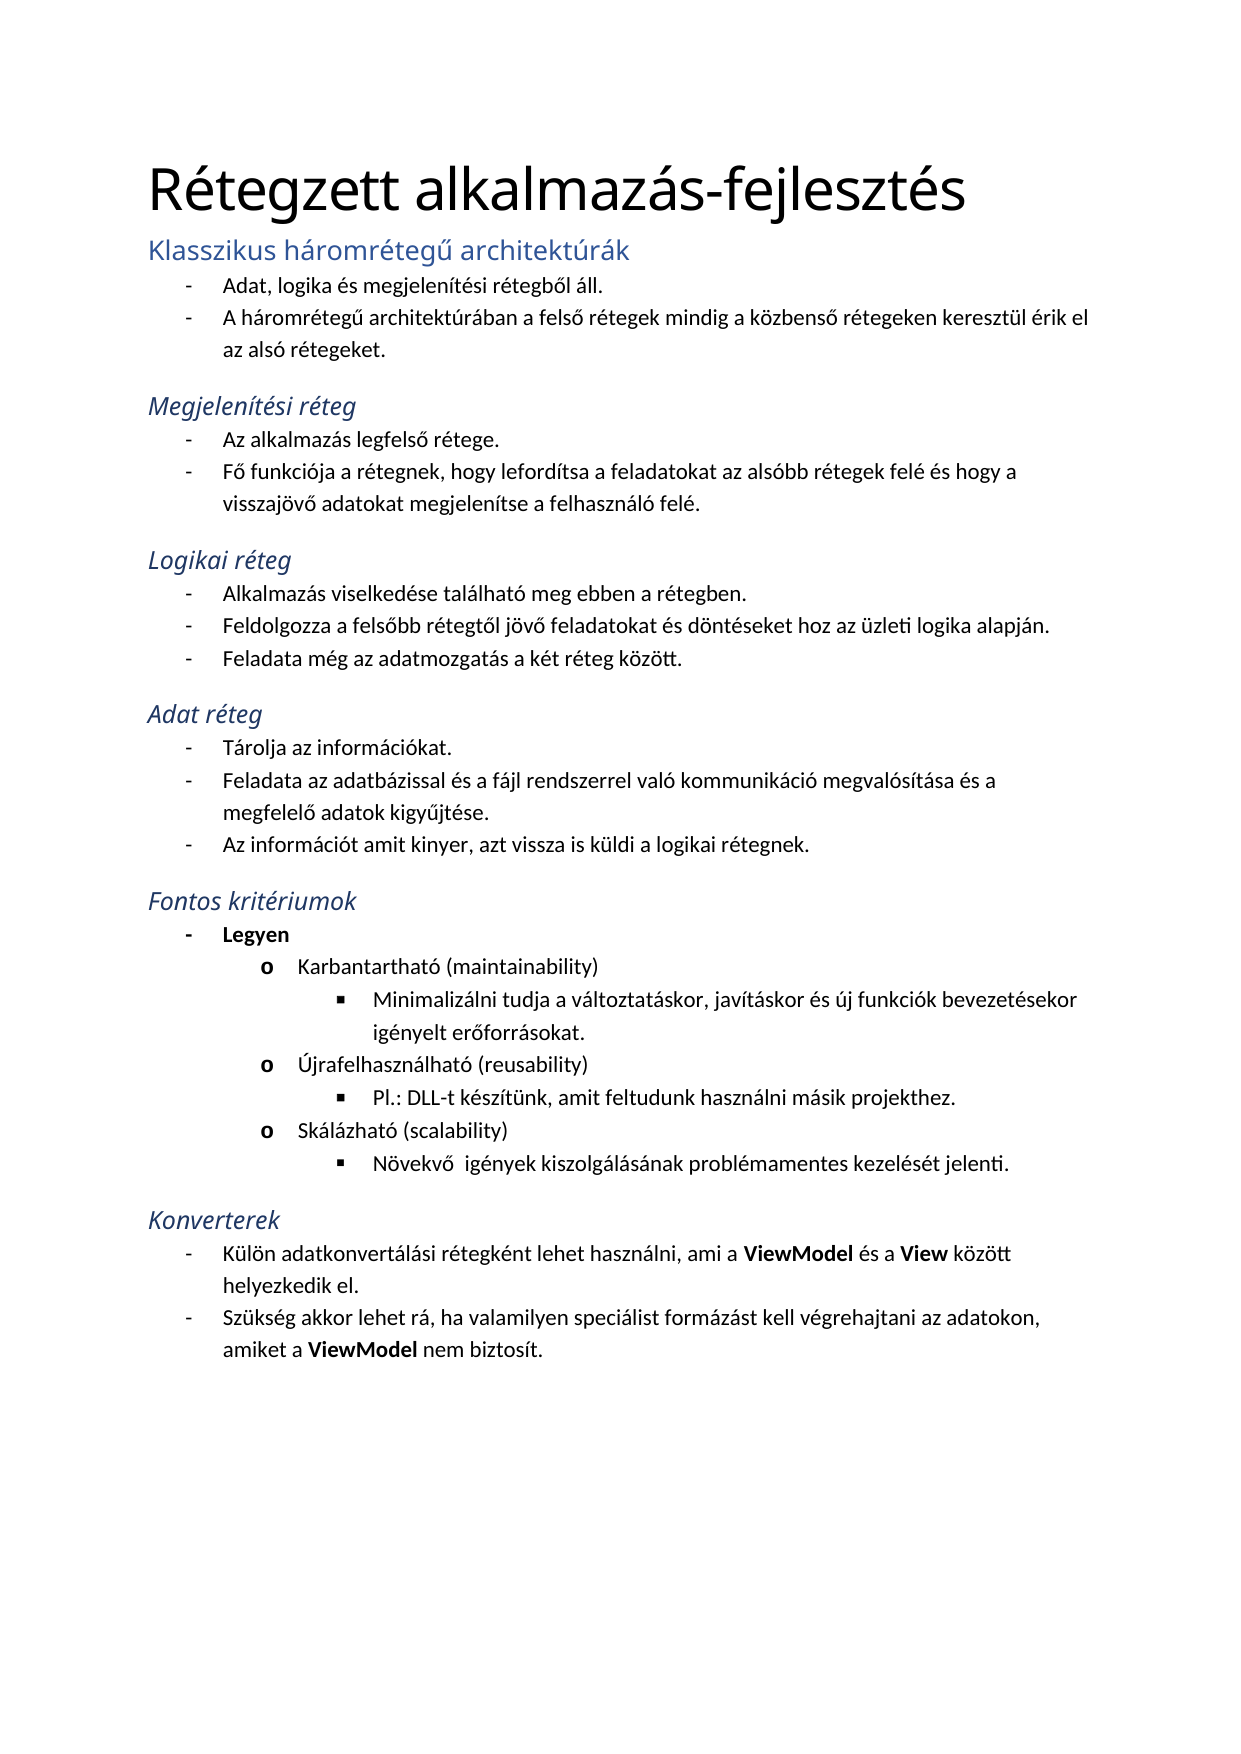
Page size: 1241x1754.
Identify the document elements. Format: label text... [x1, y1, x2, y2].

list Az alkalmazás legfelső rétege. [185, 425, 1093, 453]
list Feladata az adatbázissal és a fájl rendszerrel való kommunikáció megvalósítása és a megfelelő adatok kigyűjtése. [185, 766, 1093, 826]
list Minimalizálni tudja a változtatáskor, javításkor és új funkciók bevezetésekor igényelt erőforrásokat. [335, 986, 1093, 1046]
list Növekvő igények kiszolgálásának problémamentes kezelését jelenti. [335, 1149, 1093, 1177]
subtitle Konverterek [148, 1202, 1093, 1236]
subtitle Logikai réteg [148, 543, 1093, 577]
list Tárolja az információkat. [185, 733, 1093, 762]
list Az információt amit kinyer, azt vissza is küldi a logikai rétegnek. [185, 830, 1093, 858]
list Pl.: DLL-t készítünk, amit feltudunk használni másik projekthez. [335, 1083, 1093, 1112]
subtitle Megjelenítési réteg [148, 388, 1093, 422]
list Feldolgozza a felsőbb rétegtől jövő feladatokat és döntéseket hoz az üzleti logika alapján. [185, 612, 1093, 639]
subtitle Adat réteg [148, 697, 1093, 731]
list Adat, logika és megjelenítési rétegből áll. [185, 271, 1093, 299]
list Szükség akkor lehet rá, ha valamilyen speciálist formázást kell végrehajtani az adatokon, amiket a ViewModel nem biztosít. [185, 1303, 1093, 1364]
list Fő funkciója a rétegnek, hogy lefordítsa a feladatokat az alsóbb rétegek felé és hogy a visszajövő adatokat megjelenítse a felhasználó felé. [185, 457, 1093, 518]
list Külön adatkonvertálási rétegként lehet használni, ami a ViewModel és a View között helyezkedik el. [185, 1239, 1093, 1299]
subtitle Fontos kritériumok [148, 883, 1093, 917]
list Legyen [185, 920, 1093, 948]
list Újrafelhasználható (reusability) [260, 1050, 1093, 1079]
title Rétegzett alkalmazás-fejlesztés [148, 148, 1093, 227]
list Alkalmazás viselkedése található meg ebben a rétegben. [185, 579, 1093, 607]
subtitle Klasszikus háromrétegű architektúrák [148, 231, 1093, 268]
list Feladata még az adatmozgatás a két réteg között. [185, 644, 1093, 672]
list Karbantartható (maintainability) [260, 952, 1093, 981]
list A háromrétegű architektúrában a felső rétegek mindig a közbenső rétegeken keresztül érik el az alsó rétegeket. [185, 303, 1093, 363]
list Skálázható (scalability) [260, 1116, 1093, 1145]
